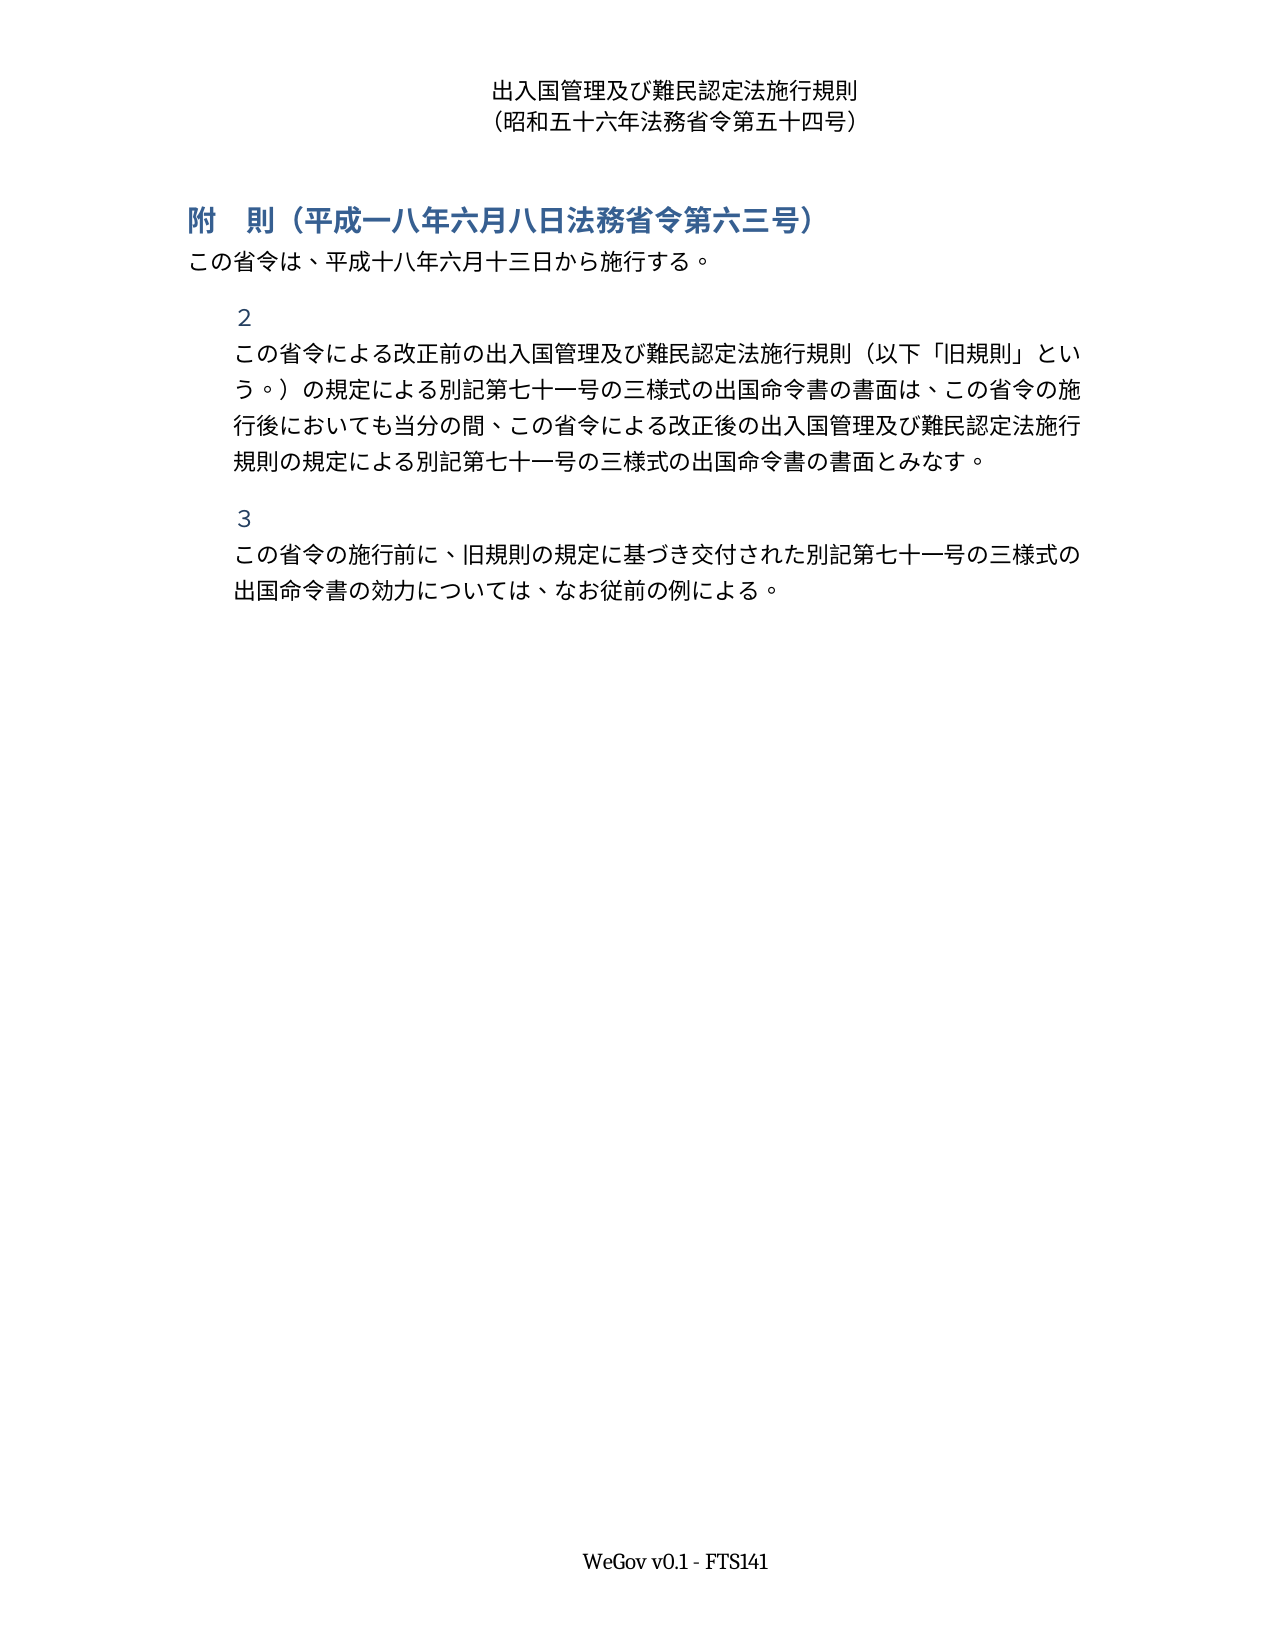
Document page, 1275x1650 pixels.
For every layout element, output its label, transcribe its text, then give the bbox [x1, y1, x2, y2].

text この省令の施行前に、旧規則の規定に基づき交付された別記第七十一号の三様式の出国命令書の効力については、なお従前の例による。 [233, 539, 1087, 606]
text この省令は、平成十八年六月十三日から施行する。 [187, 246, 1087, 277]
subtitle ３ [233, 503, 1087, 534]
text この省令による改正前の出入国管理及び難民認定法施行規則（以下「旧規則」という。）の規定による別記第七十一号の三様式の出国命令書の書面は、この省令の施行後においても当分の間、この省令による改正後の出入国管理及び難民認定法施行規則の規定による別記第七十一号の三様式の出国命令書の書面とみなす。 [233, 338, 1087, 477]
subtitle 附 則（平成一八年六月八日法務省令第六三号） [187, 200, 1087, 240]
subtitle ２ [233, 302, 1087, 334]
